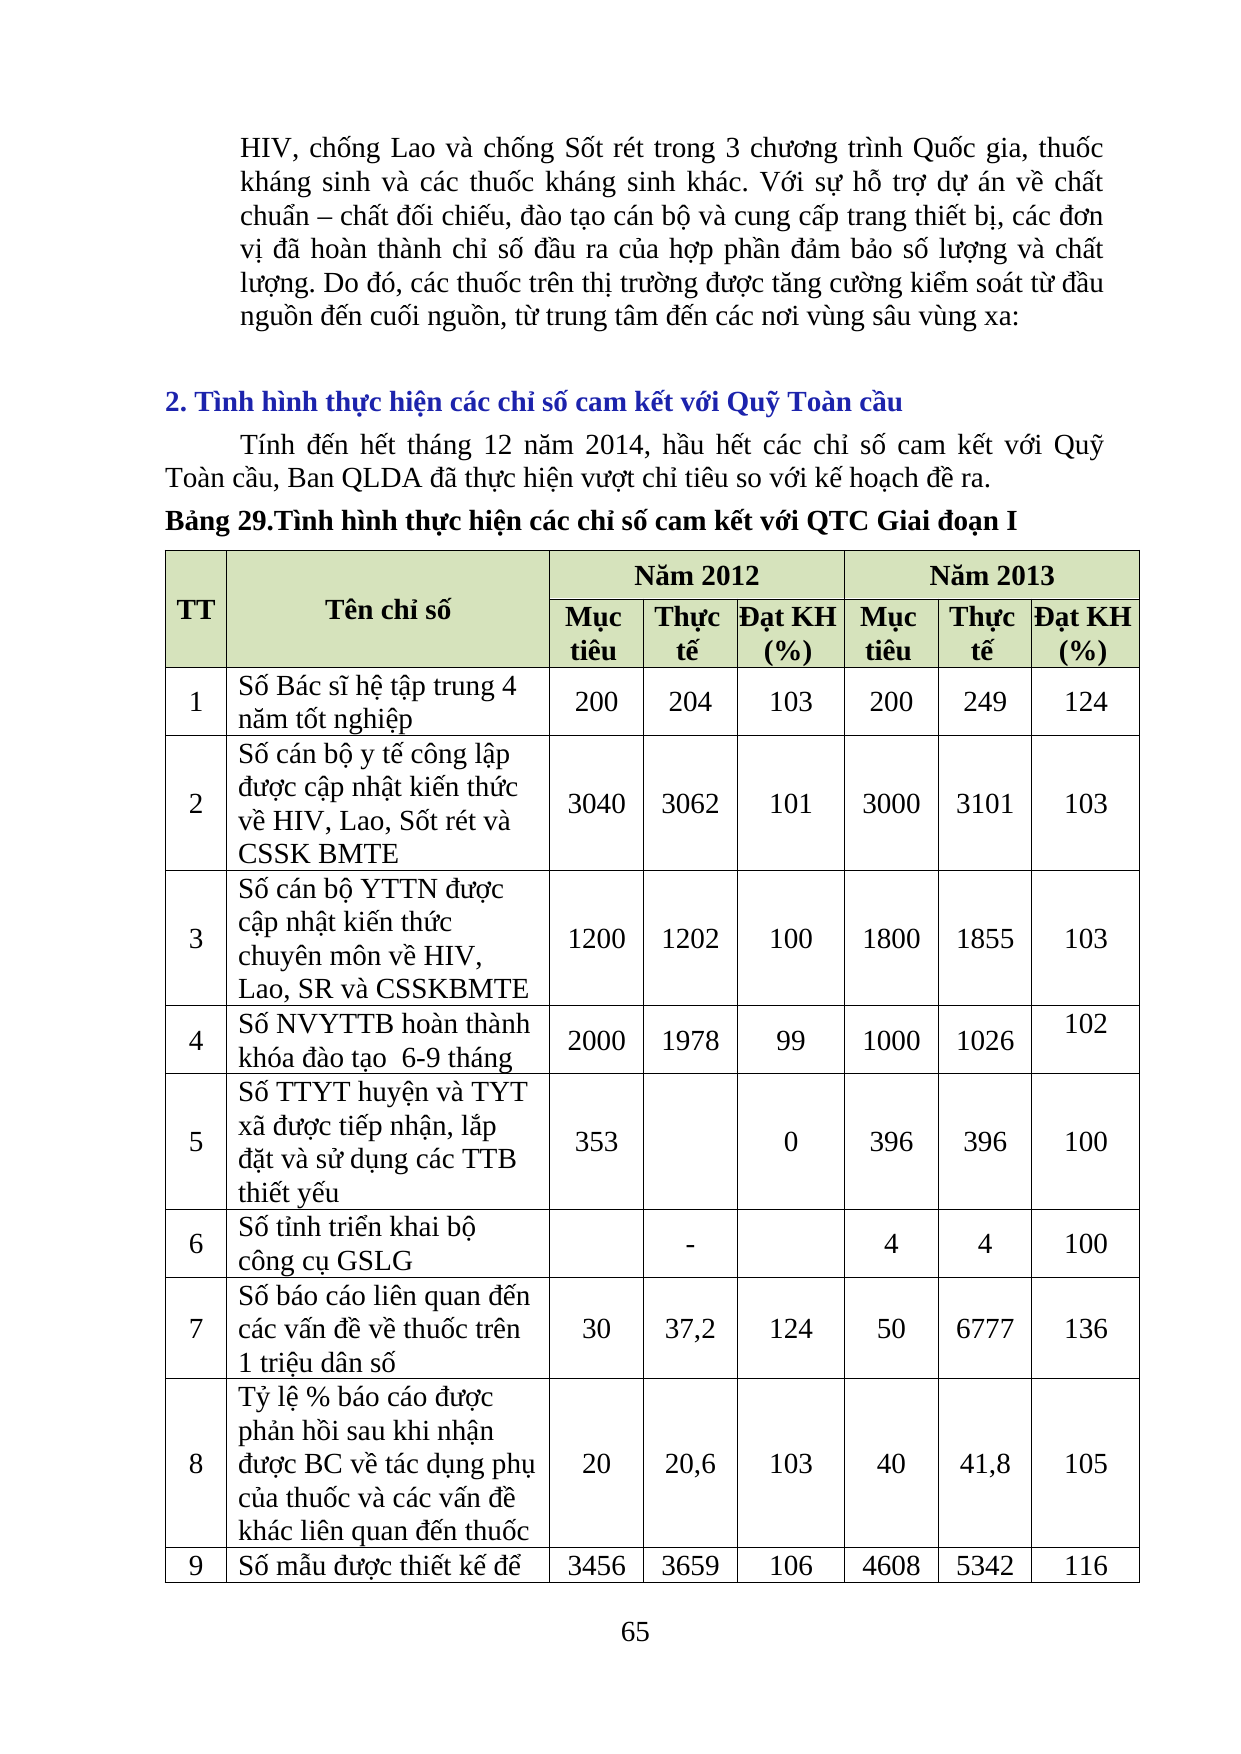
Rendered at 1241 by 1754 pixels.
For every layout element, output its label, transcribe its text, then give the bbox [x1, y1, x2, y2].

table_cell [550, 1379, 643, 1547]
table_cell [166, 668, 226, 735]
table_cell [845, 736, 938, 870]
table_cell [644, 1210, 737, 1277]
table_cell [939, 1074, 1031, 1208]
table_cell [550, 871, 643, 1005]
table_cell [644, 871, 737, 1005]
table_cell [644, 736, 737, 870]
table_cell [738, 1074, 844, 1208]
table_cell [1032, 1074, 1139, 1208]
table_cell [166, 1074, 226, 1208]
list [202, 131, 1105, 332]
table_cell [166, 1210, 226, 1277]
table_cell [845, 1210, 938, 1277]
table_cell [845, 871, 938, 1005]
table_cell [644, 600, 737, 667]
subtitle 2. Tình hình thực hiện các chỉ số cam kết với Quỹ Toàn cầu [165, 384, 1105, 418]
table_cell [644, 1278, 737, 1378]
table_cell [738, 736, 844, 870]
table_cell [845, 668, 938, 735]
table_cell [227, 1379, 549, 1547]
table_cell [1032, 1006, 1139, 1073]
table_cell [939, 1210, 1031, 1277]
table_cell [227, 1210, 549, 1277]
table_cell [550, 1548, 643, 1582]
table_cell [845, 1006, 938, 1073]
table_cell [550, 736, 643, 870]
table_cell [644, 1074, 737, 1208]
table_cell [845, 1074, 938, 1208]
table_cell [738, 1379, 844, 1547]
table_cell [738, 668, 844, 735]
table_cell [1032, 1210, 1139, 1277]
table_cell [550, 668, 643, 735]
text Tính đến hết tháng 12 năm 2014, hầu hết các chỉ số cam kết với Quỹ Toàn cầu, Ban QLDA đã thực hiện vượt chỉ tiêu so với kế hoạch đề ra. [165, 427, 1105, 494]
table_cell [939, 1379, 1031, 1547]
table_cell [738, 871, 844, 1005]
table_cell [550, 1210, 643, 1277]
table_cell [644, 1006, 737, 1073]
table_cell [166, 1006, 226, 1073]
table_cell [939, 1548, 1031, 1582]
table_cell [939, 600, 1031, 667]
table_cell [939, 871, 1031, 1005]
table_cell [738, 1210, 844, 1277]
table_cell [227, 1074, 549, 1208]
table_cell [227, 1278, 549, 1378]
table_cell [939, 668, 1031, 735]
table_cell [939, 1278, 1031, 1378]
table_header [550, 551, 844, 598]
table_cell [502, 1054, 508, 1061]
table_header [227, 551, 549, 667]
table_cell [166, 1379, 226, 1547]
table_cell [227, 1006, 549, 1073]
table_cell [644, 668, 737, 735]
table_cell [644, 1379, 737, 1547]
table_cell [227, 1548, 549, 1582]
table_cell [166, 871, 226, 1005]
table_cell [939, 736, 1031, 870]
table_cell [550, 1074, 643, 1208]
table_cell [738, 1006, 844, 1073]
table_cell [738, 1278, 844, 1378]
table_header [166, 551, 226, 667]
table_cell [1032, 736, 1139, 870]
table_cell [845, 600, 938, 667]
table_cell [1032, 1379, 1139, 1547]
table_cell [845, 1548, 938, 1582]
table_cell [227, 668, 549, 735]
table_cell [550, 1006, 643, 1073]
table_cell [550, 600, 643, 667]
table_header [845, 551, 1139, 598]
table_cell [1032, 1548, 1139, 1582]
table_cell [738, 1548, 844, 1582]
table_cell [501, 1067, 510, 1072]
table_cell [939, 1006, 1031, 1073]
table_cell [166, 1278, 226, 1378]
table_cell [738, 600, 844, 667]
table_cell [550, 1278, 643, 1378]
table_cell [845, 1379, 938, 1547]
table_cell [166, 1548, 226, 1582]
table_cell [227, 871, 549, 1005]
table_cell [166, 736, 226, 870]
text Bảng 29.Tình hình thực hiện các chỉ số cam kết với QTC Giai đoạn I [165, 503, 1105, 537]
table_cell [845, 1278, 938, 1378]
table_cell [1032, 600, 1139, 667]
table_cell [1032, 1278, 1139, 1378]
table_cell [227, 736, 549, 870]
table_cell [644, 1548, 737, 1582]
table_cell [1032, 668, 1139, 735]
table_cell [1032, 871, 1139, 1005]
